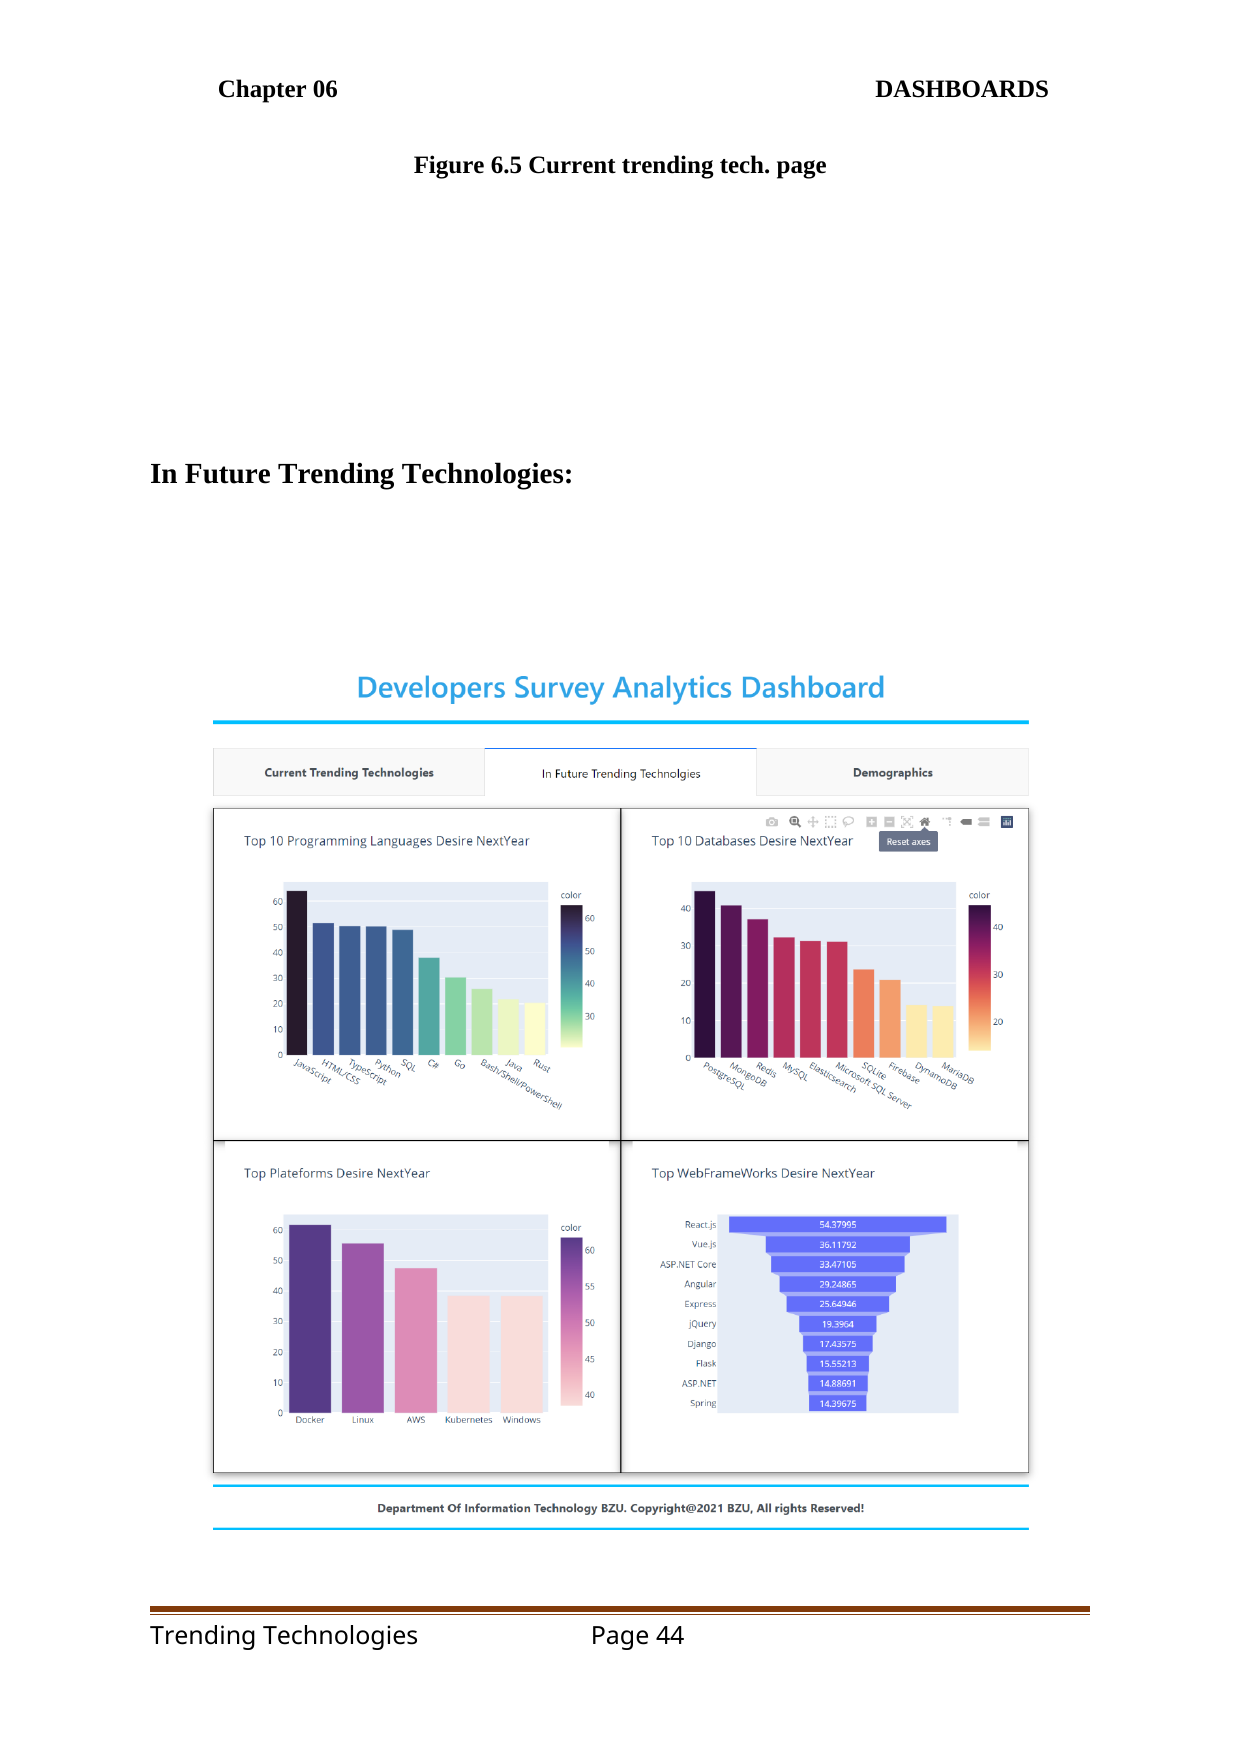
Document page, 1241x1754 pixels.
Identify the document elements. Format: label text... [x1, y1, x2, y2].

text In Future Trending Technologies: [150, 456, 1090, 490]
text Figure 6.5 Current trending tech. page [150, 150, 1090, 179]
picture [150, 667, 1091, 1530]
